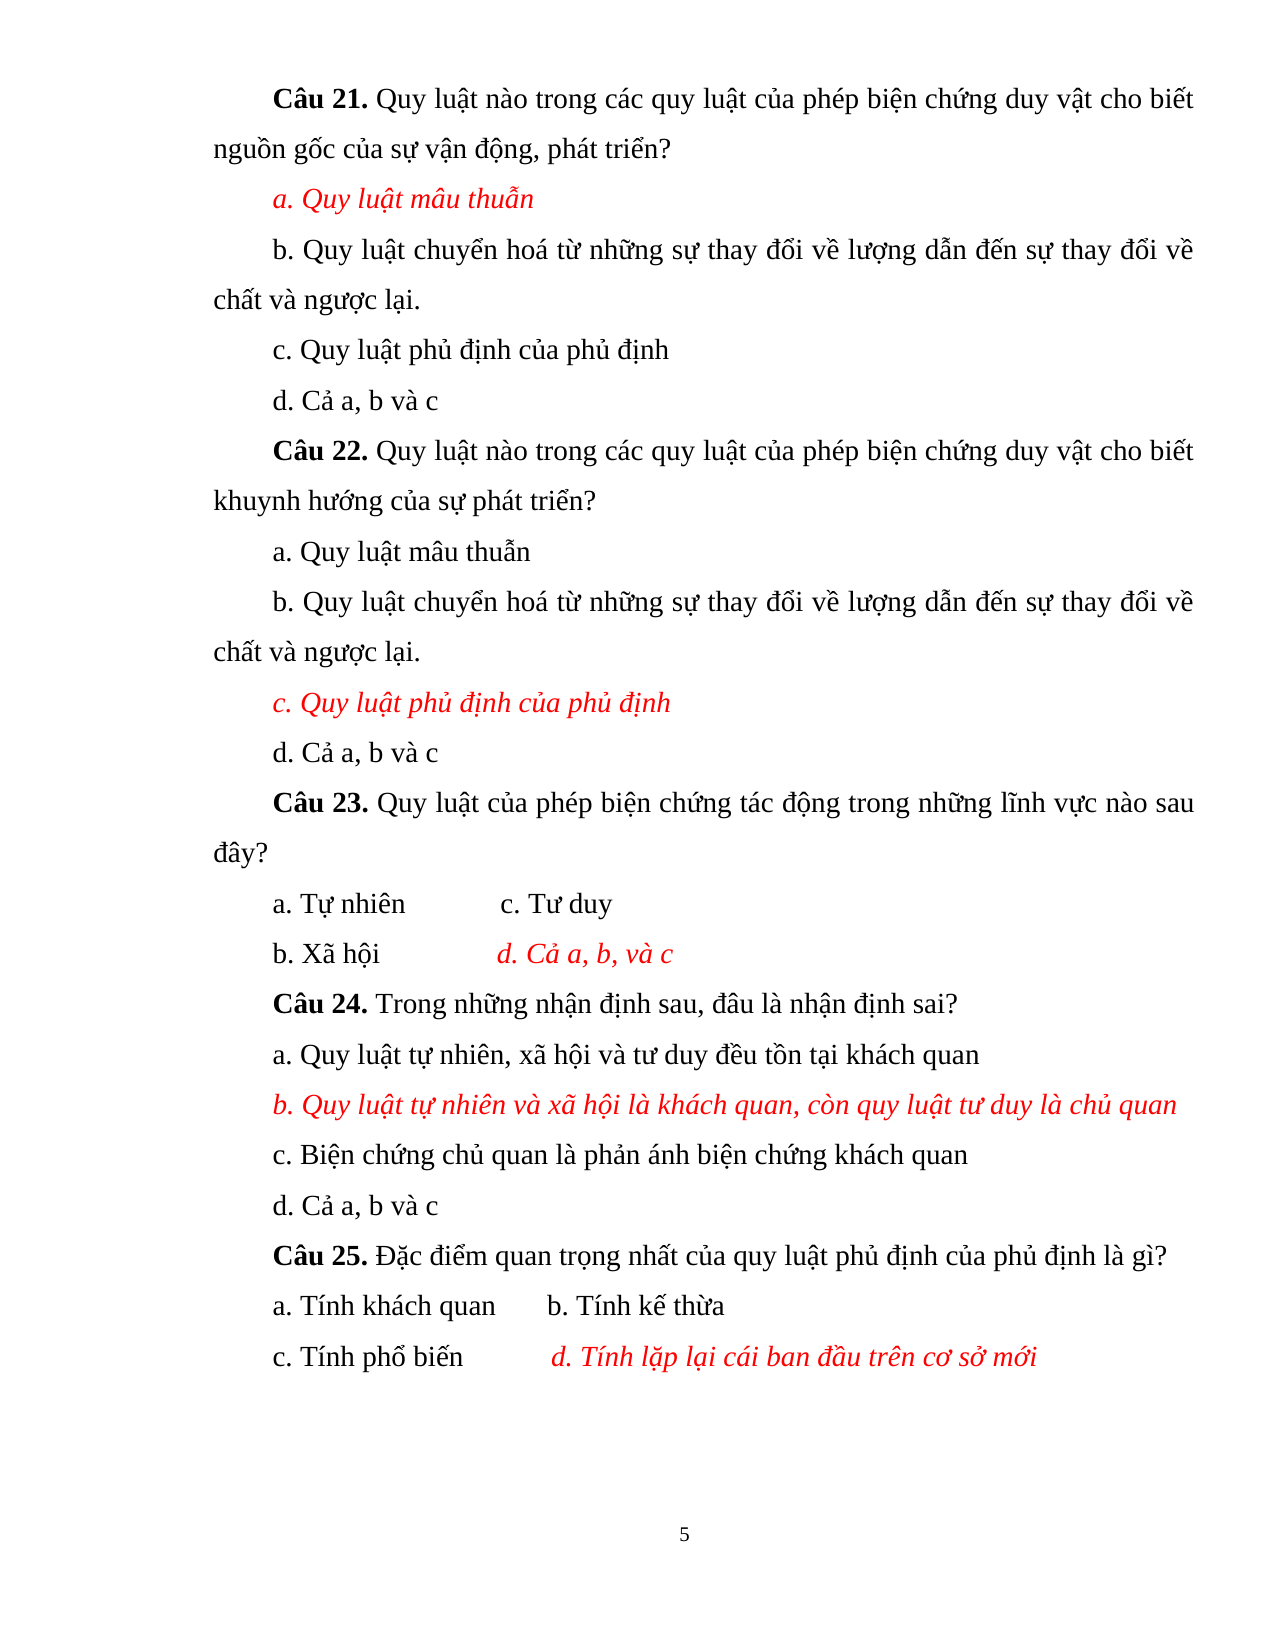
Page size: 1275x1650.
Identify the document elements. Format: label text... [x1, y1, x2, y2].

text b. Quy luật tự nhiên và xã hội là khách quan, còn quy luật tư duy là chủ quan [213, 1087, 1196, 1121]
text Câu 25. Đặc điểm quan trọng nhất của quy luật phủ định của phủ định là gì? [213, 1238, 1196, 1272]
text b. Quy luật chuyển hoá từ những sự thay đổi về lượng dẫn đến sự thay đổi về chất và ngược lại. [213, 232, 1196, 316]
text c. Tính phổ biến d. Tính lặp lại cái ban đầu trên cơ sở mới [213, 1339, 1196, 1372]
text Câu 21. Quy luật nào trong các quy luật của phép biện chứng duy vật cho biết nguồn gốc của sự vận động, phát triển? [213, 81, 1196, 165]
text Câu 23. Quy luật của phép biện chứng tác động trong những lĩnh vực nào sau đây? [213, 785, 1196, 869]
text a. Tính khách quan b. Tính kế thừa [213, 1288, 1196, 1322]
text b. Xã hội d. Cả a, b, và c [213, 936, 1196, 970]
text c. Quy luật phủ định của phủ định [213, 685, 1196, 718]
text d. Cả a, b và c [213, 735, 1196, 768]
text c. Biện chứng chủ quan là phản ánh biện chứng khách quan [213, 1137, 1196, 1171]
text a. Quy luật mâu thuẫn [213, 182, 1196, 215]
text c. Quy luật phủ định của phủ định [213, 332, 1196, 366]
text Câu 24. Trong những nhận định sau, đâu là nhận định sai? [213, 987, 1196, 1020]
text a. Tự nhiên c. Tư duy [213, 886, 1196, 919]
text Câu 22. Quy luật nào trong các quy luật của phép biện chứng duy vật cho biết khuynh hướng của sự phát triển? [213, 433, 1196, 517]
text a. Quy luật tự nhiên, xã hội và tư duy đều tồn tại khách quan [213, 1037, 1196, 1070]
text b. Quy luật chuyển hoá từ những sự thay đổi về lượng dẫn đến sự thay đổi về chất và ngược lại. [213, 584, 1196, 668]
text d. Cả a, b và c [213, 1188, 1196, 1221]
text a. Quy luật mâu thuẫn [213, 534, 1196, 567]
text d. Cả a, b và c [213, 383, 1196, 416]
